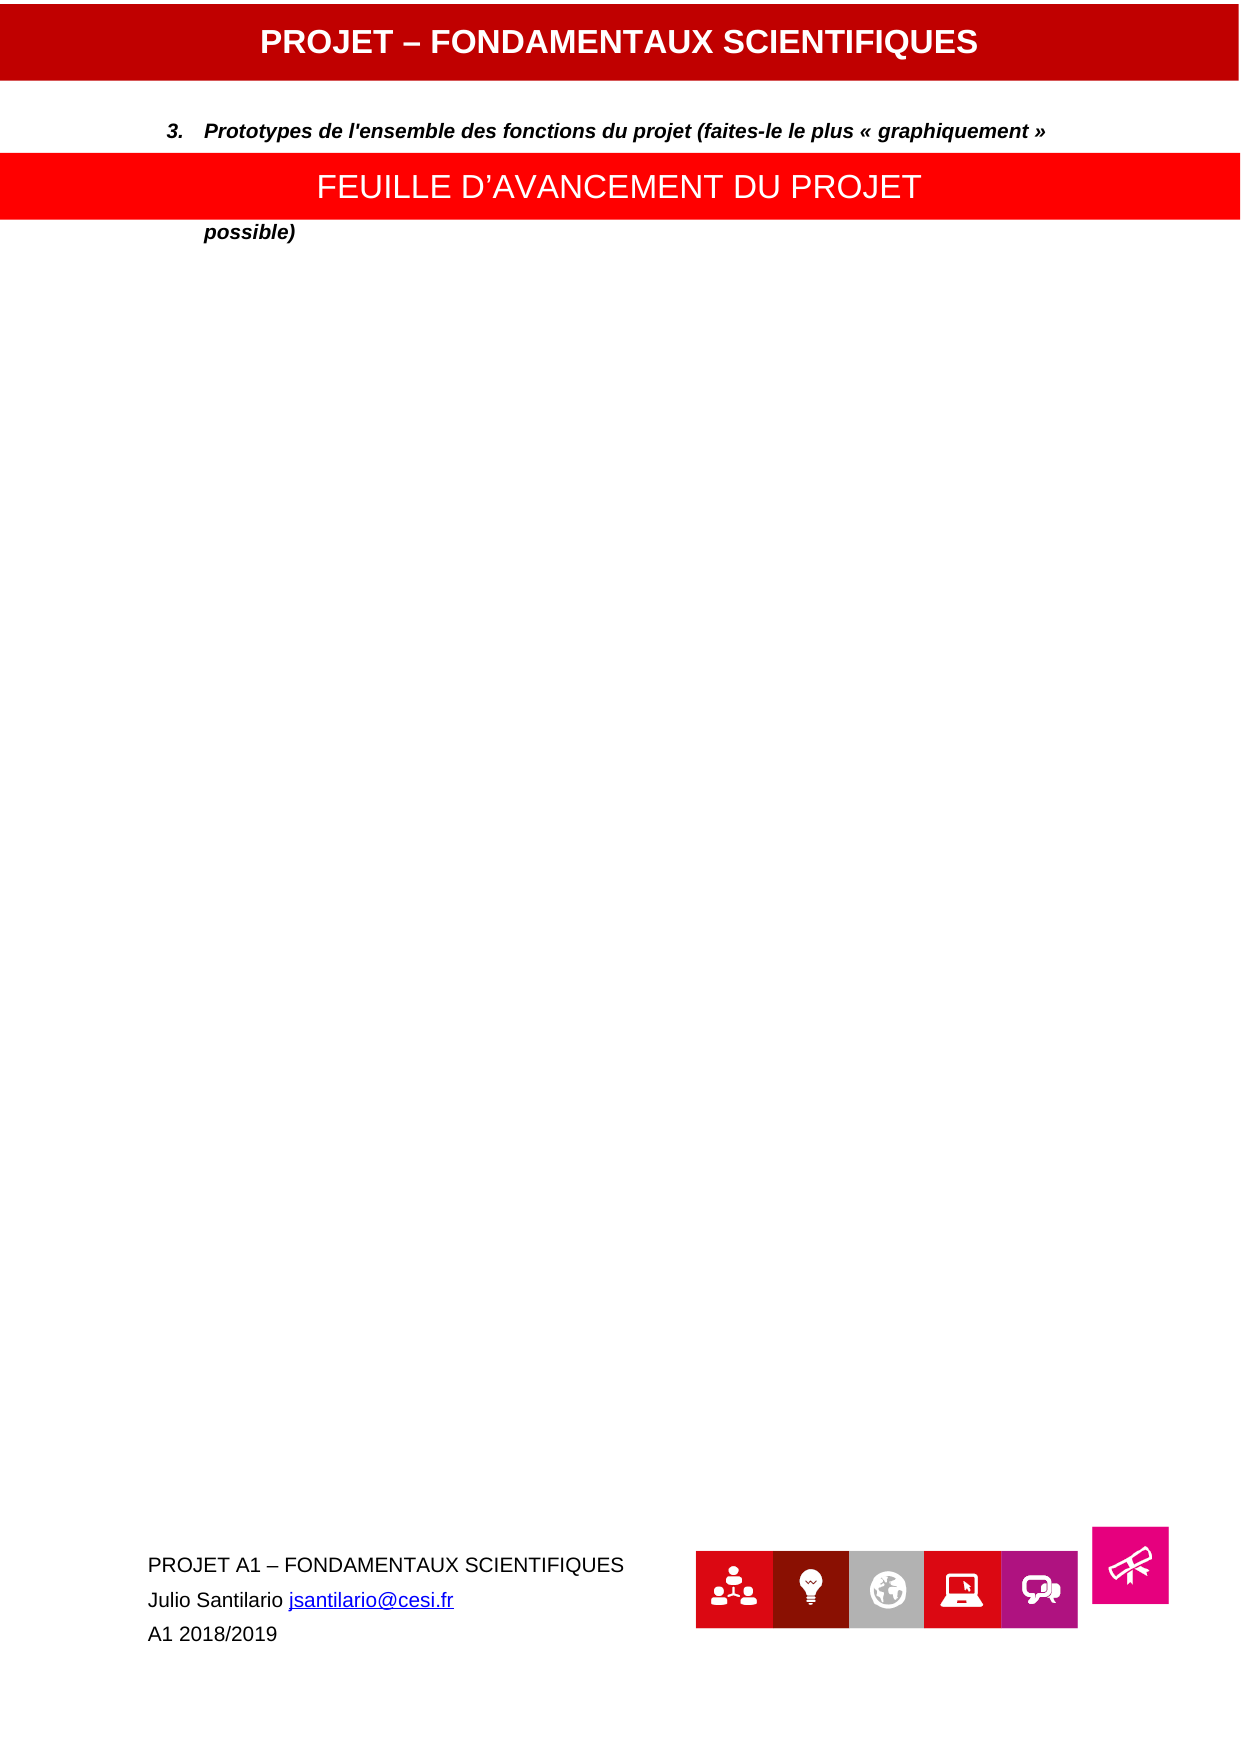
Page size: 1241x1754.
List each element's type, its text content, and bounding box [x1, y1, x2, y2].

list Prototypes de l'ensemble des fonctions du projet (faites-le le plus « graphiquement » possible) [166, 118, 1093, 244]
picture [663, 1497, 1197, 1676]
